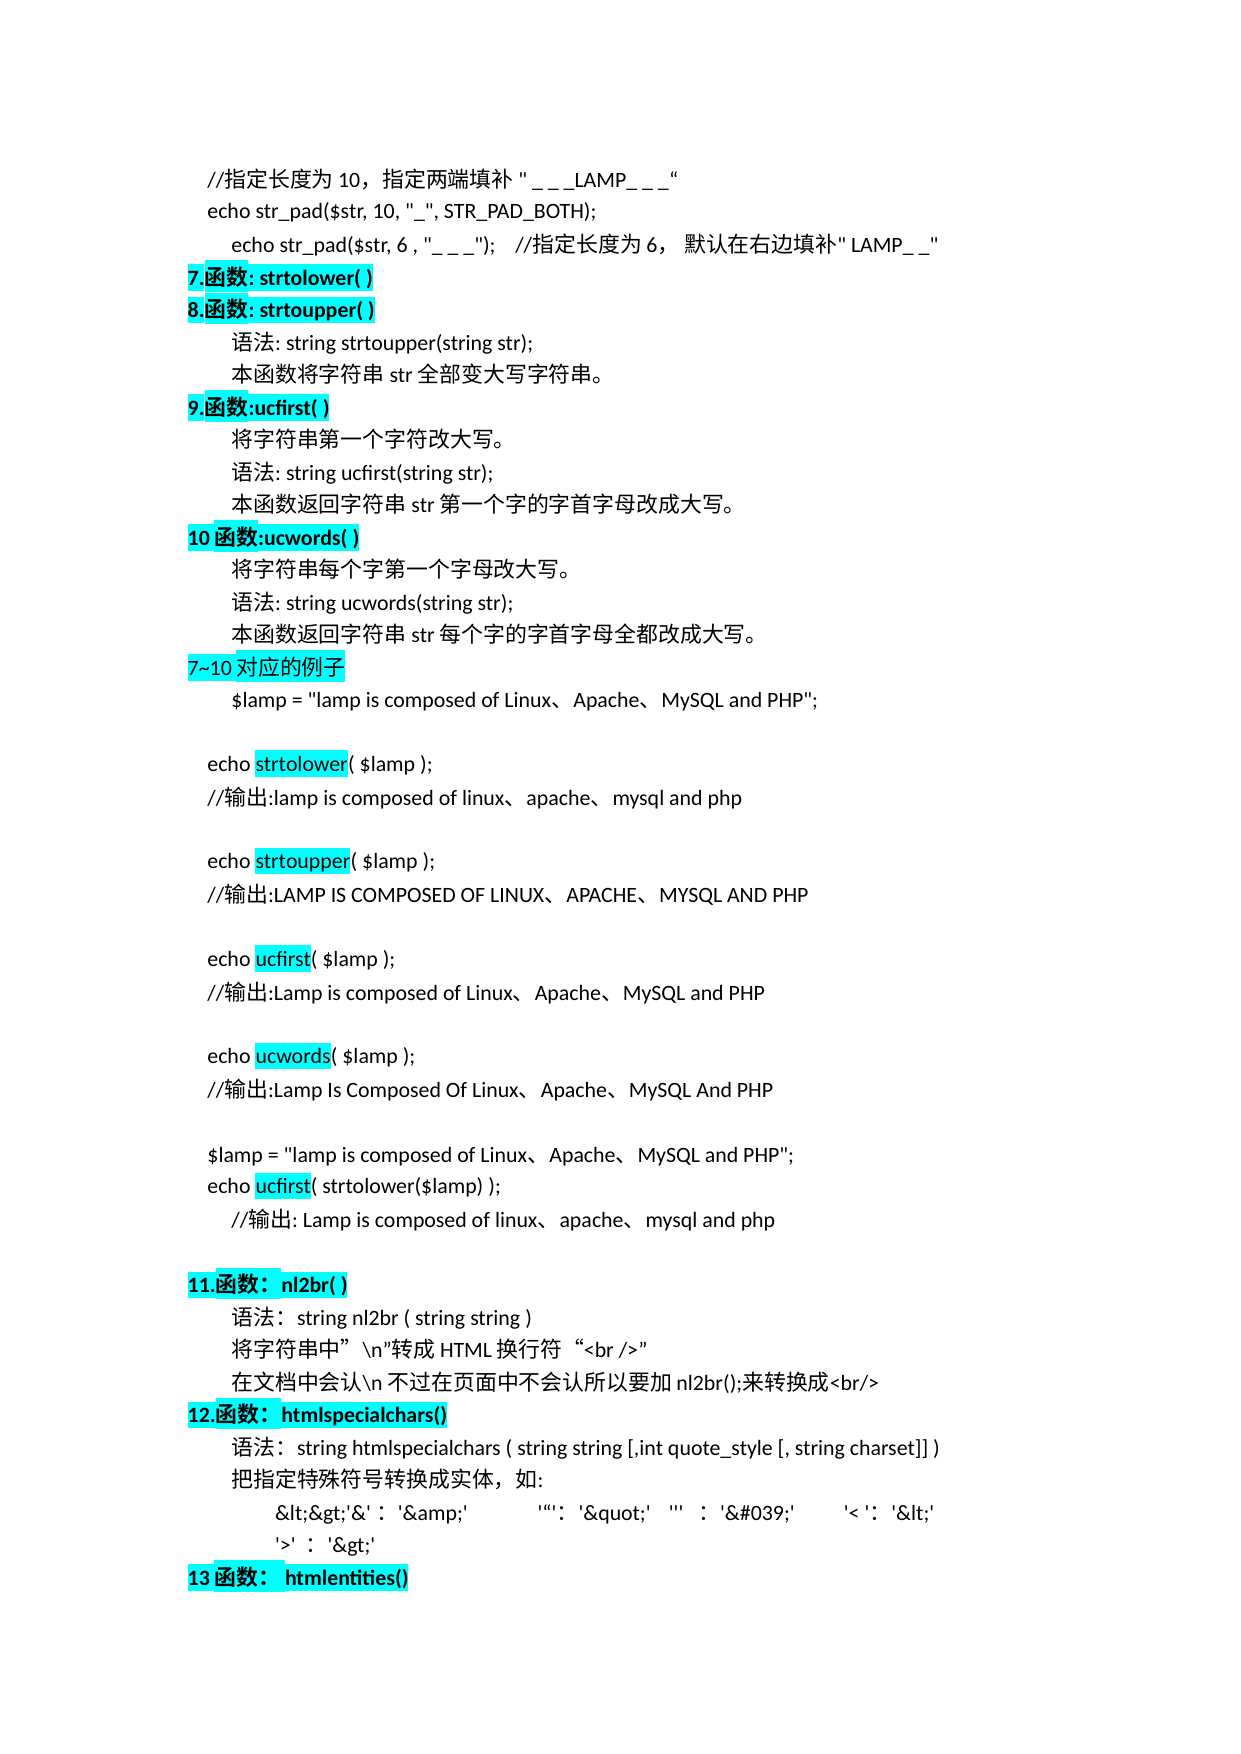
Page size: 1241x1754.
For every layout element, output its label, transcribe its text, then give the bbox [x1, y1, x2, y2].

text echo str_pad($str, 6 , "_ _ _"); //指定长度为6， 默认在右边填补" LAMP_ _" [187, 227, 1053, 259]
text echo strtolower( $lamp ); [187, 747, 1053, 779]
text 12.函数：htmlspecialchars() [187, 1397, 1053, 1429]
text //输出:lamp is composed of linux、apache、mysql and php [187, 779, 1053, 812]
text 10函数:ucwords( ) [187, 519, 1053, 552]
text 将字符串第一个字符改大写。 [187, 422, 1053, 454]
list 函数: strtolower( ) [187, 259, 1053, 292]
text &lt;&gt;'&' ：'&amp;' '“'：'&quot;' ''' ：'&#039;' '< '：'&lt;' [231, 1494, 1053, 1527]
text //输出: Lamp is composed of linux、apache、mysql and php [187, 1202, 1053, 1234]
text //输出:LAMP IS COMPOSED OF LINUX、APACHE、MYSQL AND PHP [187, 877, 1053, 909]
text 语法：string htmlspecialchars ( string string [,int quote_style [, string charset]] ) 把指定特殊符号转换成实体，如: [187, 1429, 1053, 1494]
text echo ucfirst( strtolower($lamp) ); [187, 1169, 1053, 1202]
text 本函数将字符串 str 全部变大写字符串。 [187, 357, 1053, 389]
text 在文档中会认\n 不过在页面中不会认所以要加nl2br();来转换成<br/> [187, 1364, 1053, 1397]
text 语法: string ucwords(string str); [187, 584, 1053, 617]
list 7~10对应的例子 [187, 649, 1053, 682]
text $lamp = "lamp is composed of Linux、Apache、MySQL and PHP"; [187, 1137, 1053, 1169]
text 语法: string strtoupper(string str); [187, 324, 1053, 357]
text 11.函数：nl2br( ) [187, 1267, 1053, 1299]
text //输出:Lamp Is Composed Of Linux、Apache、MySQL And PHP [187, 1072, 1053, 1104]
text //输出:Lamp is composed of Linux、Apache、MySQL and PHP [187, 974, 1053, 1007]
text echo strtoupper( $lamp ); [187, 844, 1053, 877]
text //指定长度为10，指定两端填补 " _ _ _LAMP_ _ _“ [187, 162, 1053, 194]
text 本函数返回字符串 str 第一个字的字首字母改成大写。 [187, 487, 1053, 519]
text '>' ：'&gt;' [187, 1527, 1053, 1559]
text 13函数： htmlentities() [187, 1559, 1053, 1592]
text echo ucfirst( $lamp ); [187, 942, 1053, 974]
text 语法: string ucfirst(string str); [187, 454, 1053, 487]
text 9.函数:ucfirst( ) [187, 389, 1053, 422]
text 语法：string nl2br ( string string ) 将字符串中”\n”转成HTML换行符“<br />” [187, 1299, 1053, 1364]
text 8.函数: strtoupper( ) [187, 292, 1053, 324]
text echo ucwords( $lamp ); [187, 1039, 1053, 1072]
text $lamp = "lamp is composed of Linux、Apache、MySQL and PHP"; [187, 682, 1053, 714]
text echo str_pad($str, 10, "_", STR_PAD_BOTH); [187, 194, 1053, 227]
text 将字符串每个字第一个字母改大写。 [187, 552, 1053, 584]
list 本函数返回字符串 str 每个字的字首字母全都改成大写。 [187, 617, 1053, 649]
